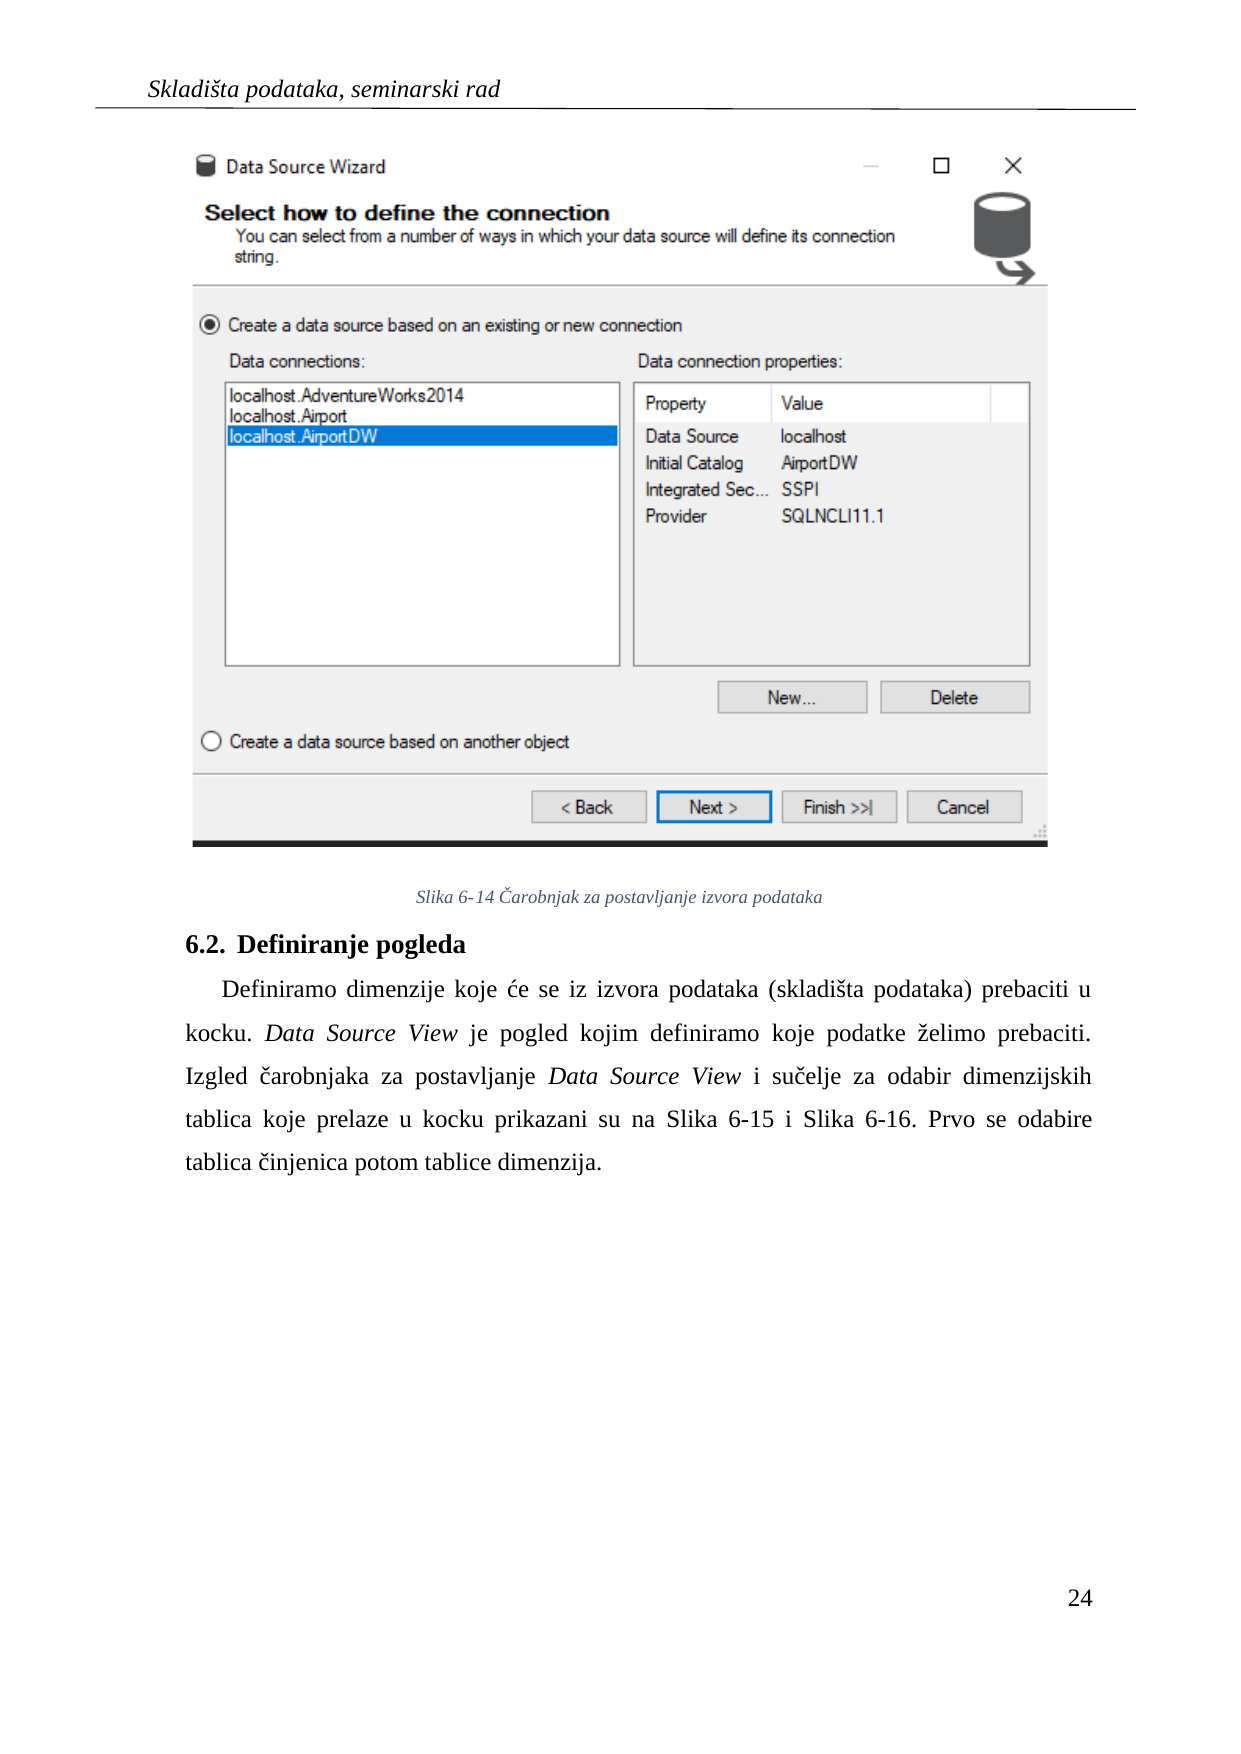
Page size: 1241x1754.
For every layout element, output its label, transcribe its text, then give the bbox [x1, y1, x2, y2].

picture [192, 147, 1048, 847]
subtitle Definiranje pogleda [185, 928, 1093, 959]
